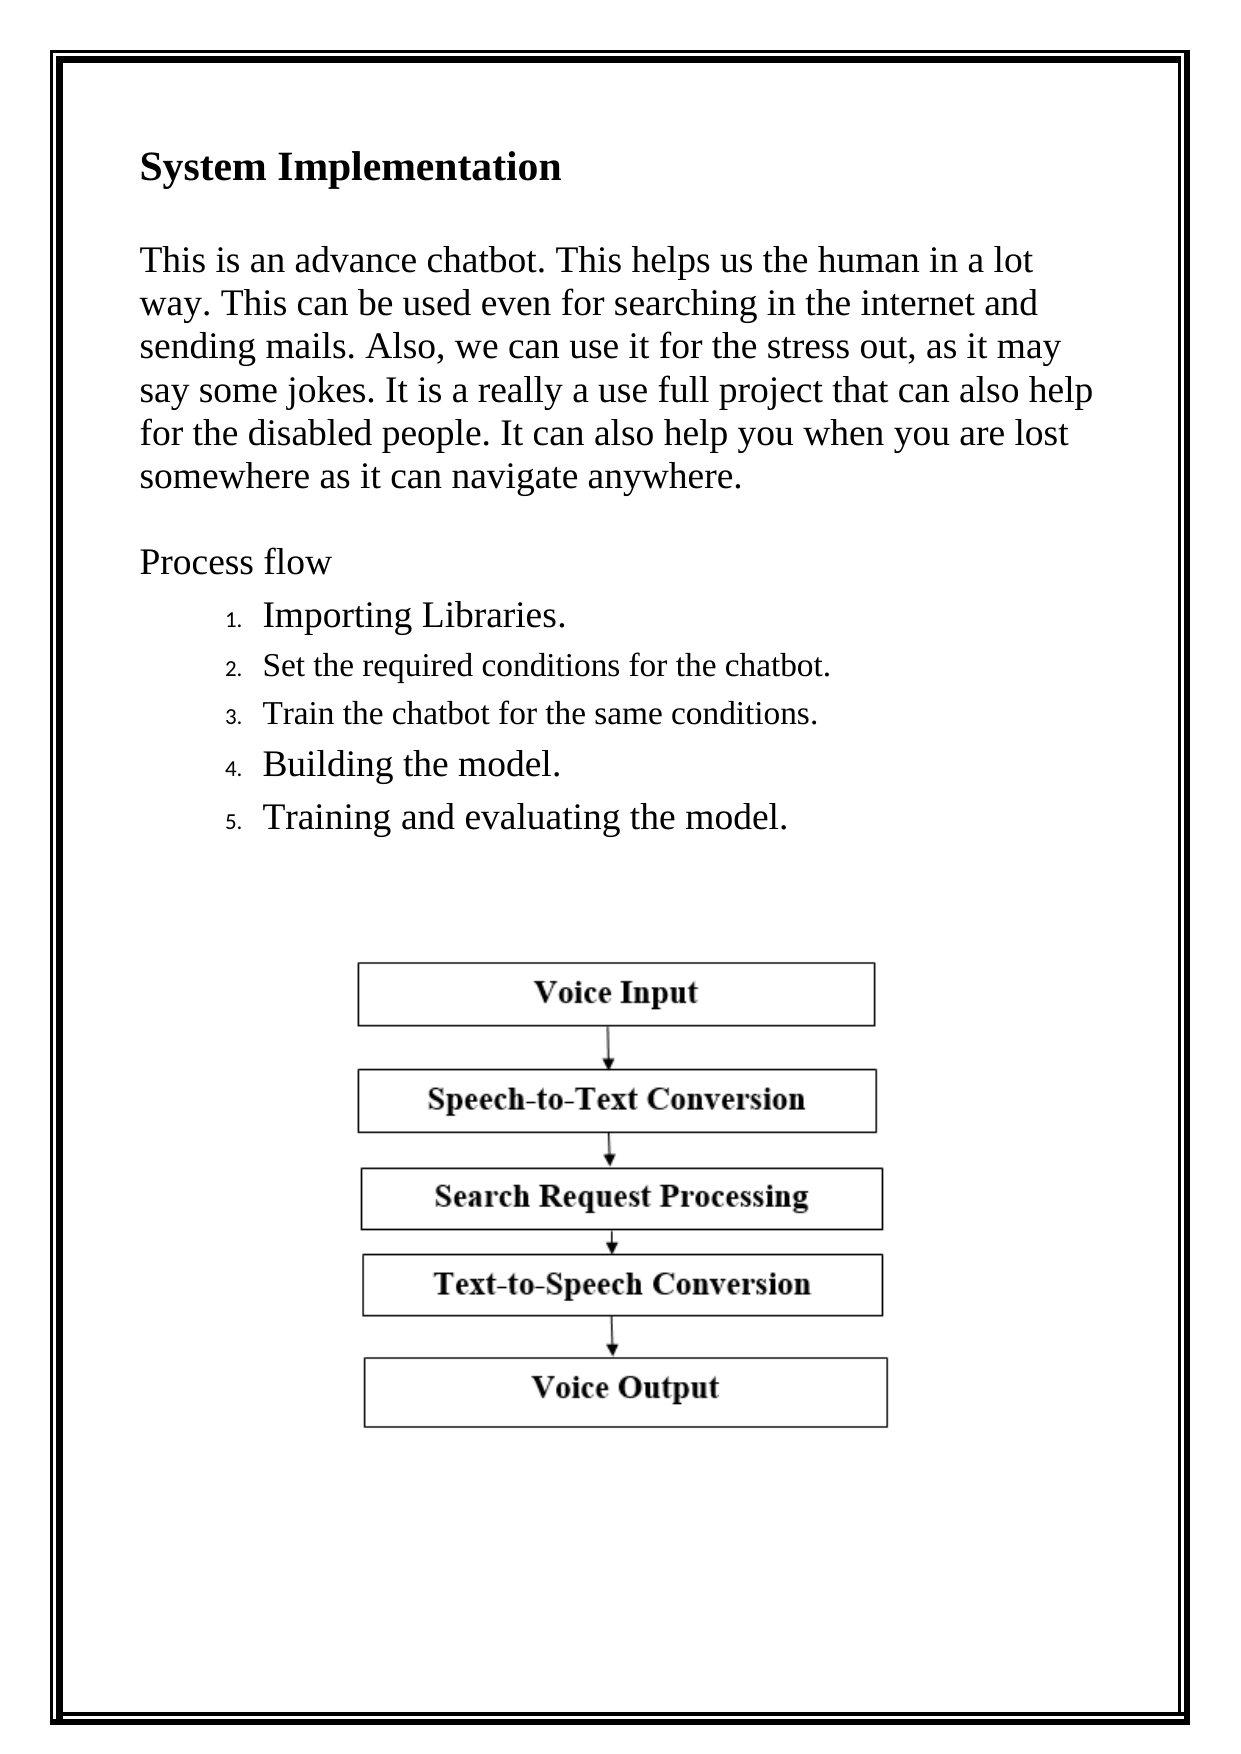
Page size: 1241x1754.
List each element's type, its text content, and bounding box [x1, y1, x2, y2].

list Importing Libraries. [225, 593, 1103, 636]
text This is an advance chatbot. This helps us the human in a lot way. This can be used even for searching in the internet and sending mails. Also, we can use it for the stress out, as it may say some jokes. It is a really a use full project that can also help for the disabled people. It can also help you when you are lost somewhere as it can navigate anywhere. [139, 238, 1103, 496]
subtitle System Implementation [139, 142, 1103, 190]
picture [336, 939, 907, 1450]
list Building the model. [225, 741, 1103, 784]
text Process flow [139, 539, 1103, 583]
list Train the chatbot for the same conditions. [225, 693, 1103, 732]
list Set the required conditions for the chatbot. [225, 646, 1103, 684]
list Training and evaluating the model. [225, 794, 1103, 837]
